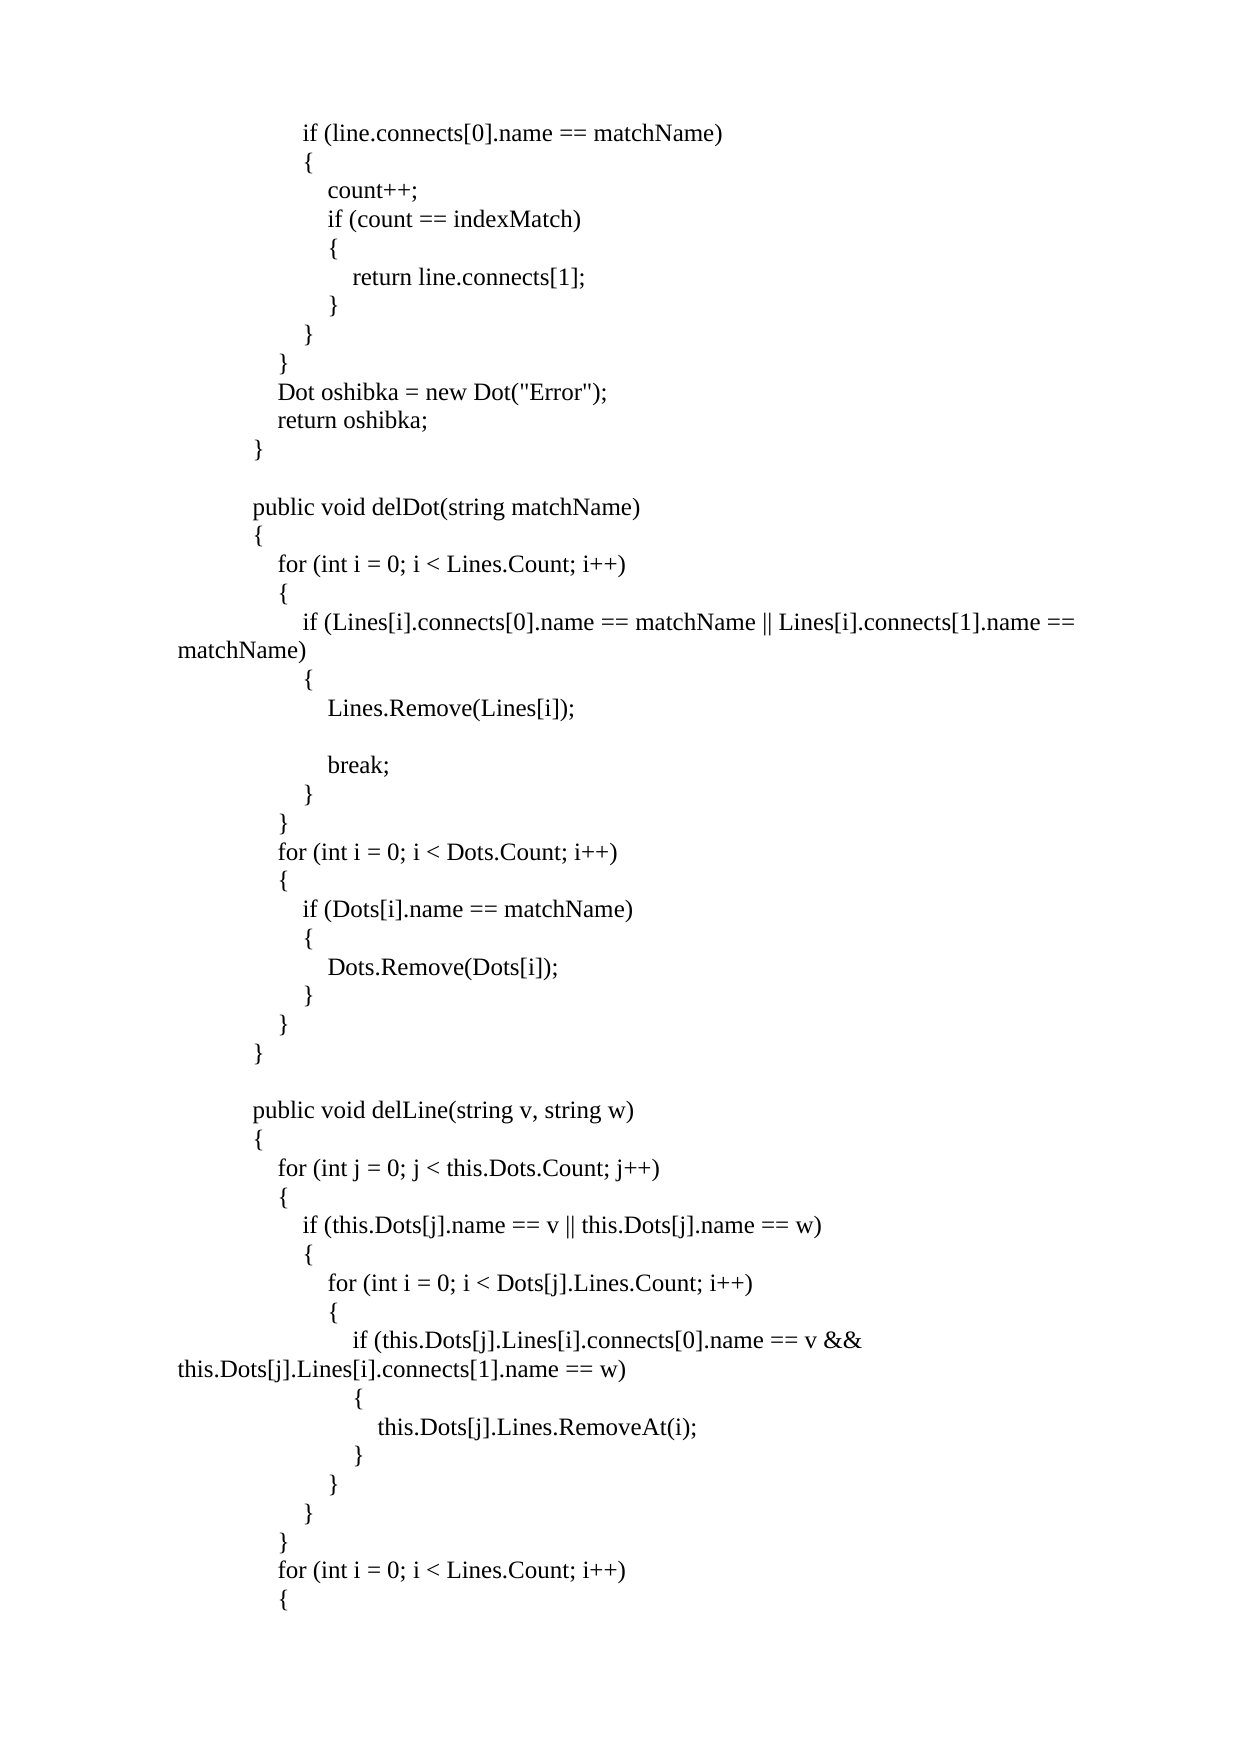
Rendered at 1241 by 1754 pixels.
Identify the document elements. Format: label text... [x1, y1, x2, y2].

text } [177, 291, 1152, 319]
text { [177, 866, 1152, 894]
text return line.connects[1]; [177, 262, 1152, 291]
text { [177, 233, 1152, 262]
text } [177, 348, 1152, 377]
text for (int j = 0; j < this.Dots.Count; j++) [177, 1153, 1152, 1182]
text public void delDot(string matchName) [177, 492, 1152, 521]
text { [177, 1239, 1152, 1268]
text if (line.connects[0].name == matchName) [177, 118, 1152, 147]
text } [177, 981, 1152, 1009]
text { [177, 1182, 1152, 1211]
text if (this.Dots[j].name == v || this.Dots[j].name == w) [177, 1211, 1152, 1239]
text } [177, 319, 1152, 348]
text { [177, 1584, 1152, 1613]
text Lines.Remove(Lines[i]); [177, 693, 1152, 722]
text { [177, 923, 1152, 952]
text { [177, 521, 1152, 549]
text { [177, 664, 1152, 693]
text break; [177, 751, 1152, 779]
text { [177, 1297, 1152, 1326]
text { [177, 147, 1152, 176]
text if (count == indexMatch) [177, 204, 1152, 233]
text } [177, 1527, 1152, 1556]
text this.Dots[j].Lines.RemoveAt(i); [177, 1412, 1152, 1441]
text public void delLine(string v, string w) [177, 1096, 1152, 1124]
text } [177, 434, 1152, 463]
text } [177, 1441, 1152, 1469]
text if (Dots[i].name == matchName) [177, 894, 1152, 923]
text { [177, 1124, 1152, 1153]
text } [177, 1469, 1152, 1498]
text for (int i = 0; i < Dots.Count; i++) [177, 837, 1152, 866]
text if (Lines[i].connects[0].name == matchName || Lines[i].connects[1].name == matchName) [177, 607, 1152, 664]
text } [177, 808, 1152, 837]
text if (this.Dots[j].Lines[i].connects[0].name == v && this.Dots[j].Lines[i].connects[1].name == w) [177, 1326, 1152, 1383]
text } [177, 1009, 1152, 1038]
text Dots.Remove(Dots[i]); [177, 952, 1152, 981]
text for (int i = 0; i < Lines.Count; i++) [177, 1556, 1152, 1584]
text Dot oshibka = new Dot("Error"); [177, 377, 1152, 406]
text { [177, 578, 1152, 607]
text return oshibka; [177, 406, 1152, 434]
text } [177, 1498, 1152, 1527]
text for (int i = 0; i < Dots[j].Lines.Count; i++) [177, 1268, 1152, 1297]
text { [177, 1383, 1152, 1412]
text count++; [177, 176, 1152, 204]
text } [177, 1038, 1152, 1067]
text for (int i = 0; i < Lines.Count; i++) [177, 549, 1152, 578]
text } [177, 779, 1152, 808]
